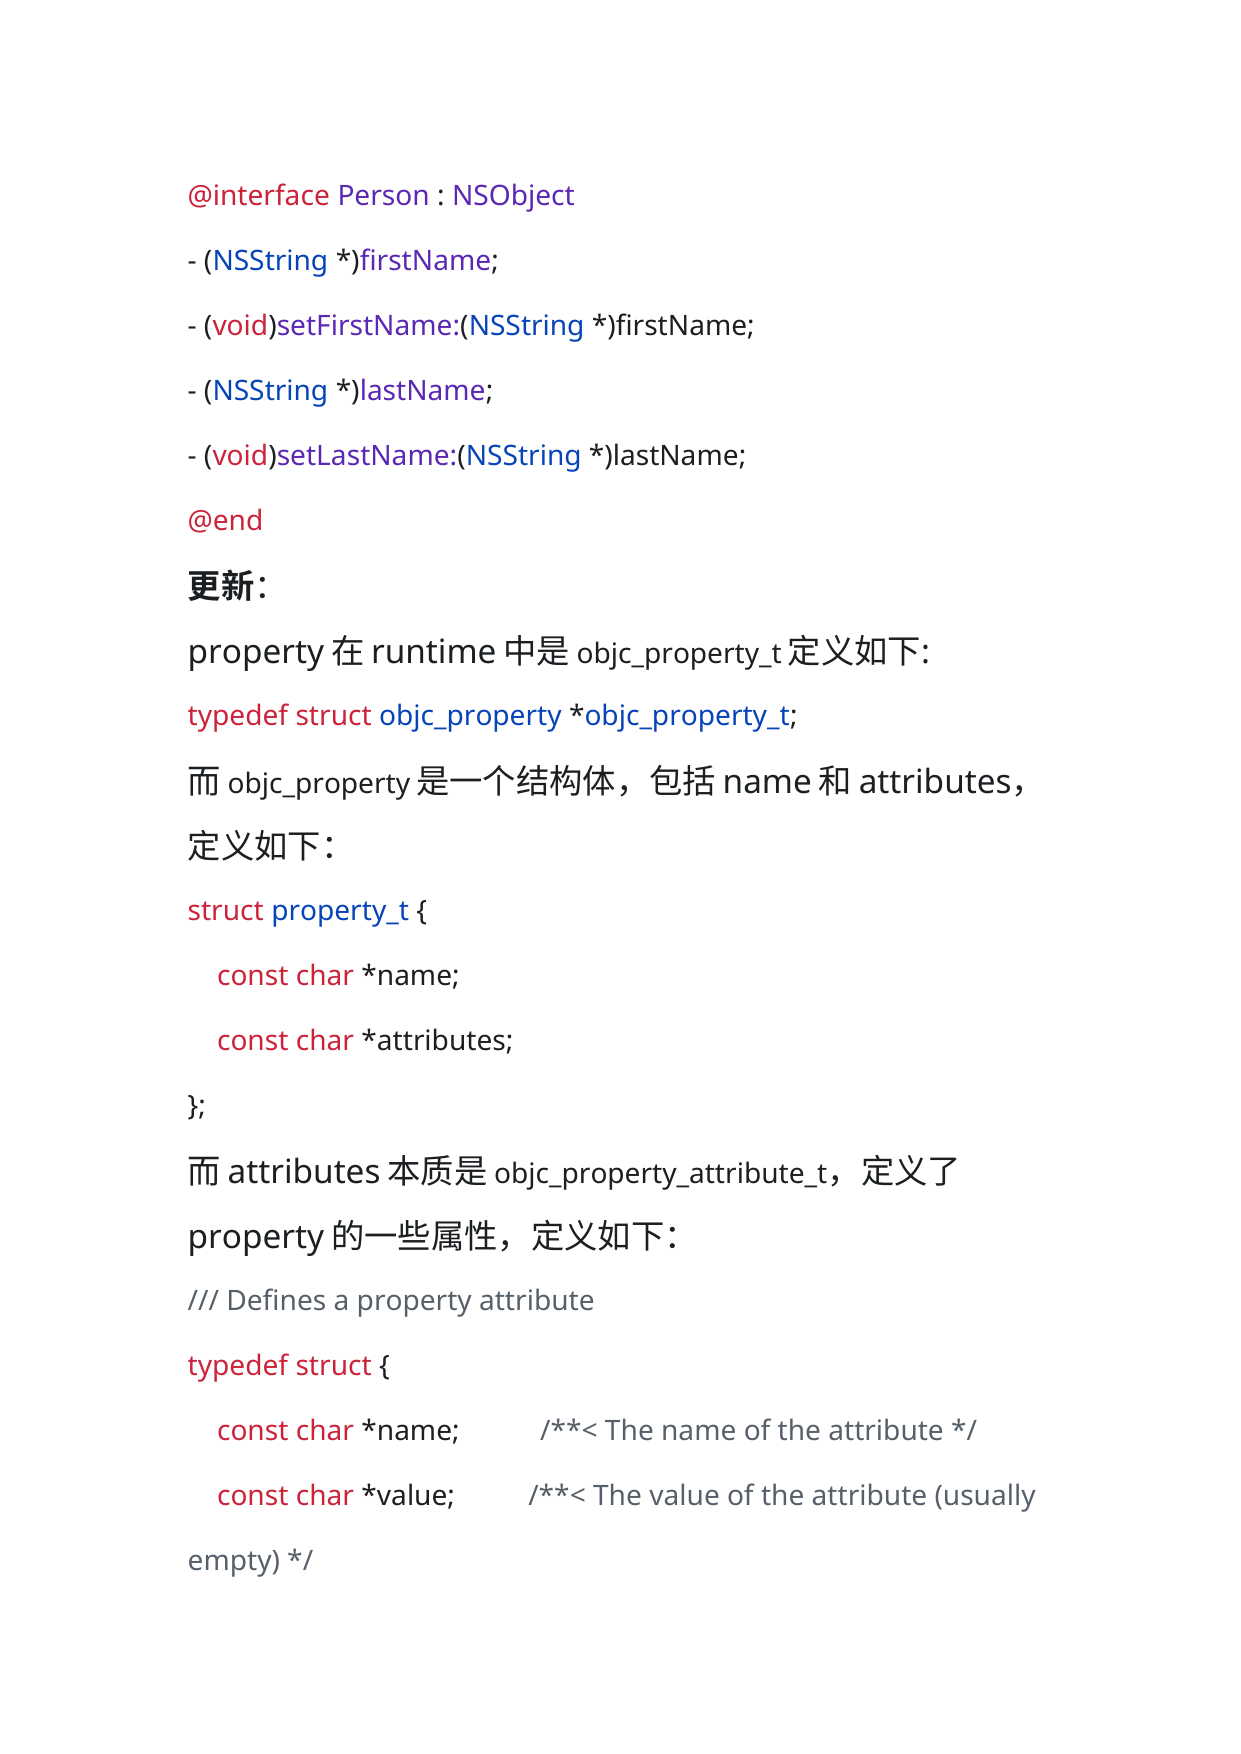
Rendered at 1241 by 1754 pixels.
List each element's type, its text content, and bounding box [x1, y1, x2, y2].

text 而attributes本质是objc_property_attribute_t，定义了property的一些属性，定义如下： [187, 1137, 1053, 1267]
text - (void)setFirstName:(NSString *)firstName; [187, 292, 1053, 357]
text const char *attributes; [187, 1007, 1053, 1072]
text 更新： [187, 552, 1053, 617]
text @end [187, 487, 1053, 552]
text }; [187, 1072, 1053, 1137]
text /// Defines a property attribute [187, 1267, 1053, 1332]
text - (void)setLastName:(NSString *)lastName; [187, 422, 1053, 487]
text const char *name; [187, 942, 1053, 1007]
text struct property_t { [187, 877, 1053, 942]
text property在runtime中是objc_property_t定义如下: [187, 617, 1053, 682]
text 而objc_property是一个结构体，包括name和attributes，定义如下： [187, 747, 1053, 877]
text typedef struct { [187, 1332, 1053, 1397]
text - (NSString *)firstName; [187, 227, 1053, 292]
text - (NSString *)lastName; [187, 357, 1053, 422]
text typedef struct objc_property *objc_property_t; [187, 682, 1053, 747]
text @interface Person : NSObject [187, 162, 1053, 227]
text const char *value; /**< The value of the attribute (usually empty) */ [187, 1462, 1053, 1592]
text const char *name; /**< The name of the attribute */ [187, 1397, 1053, 1462]
